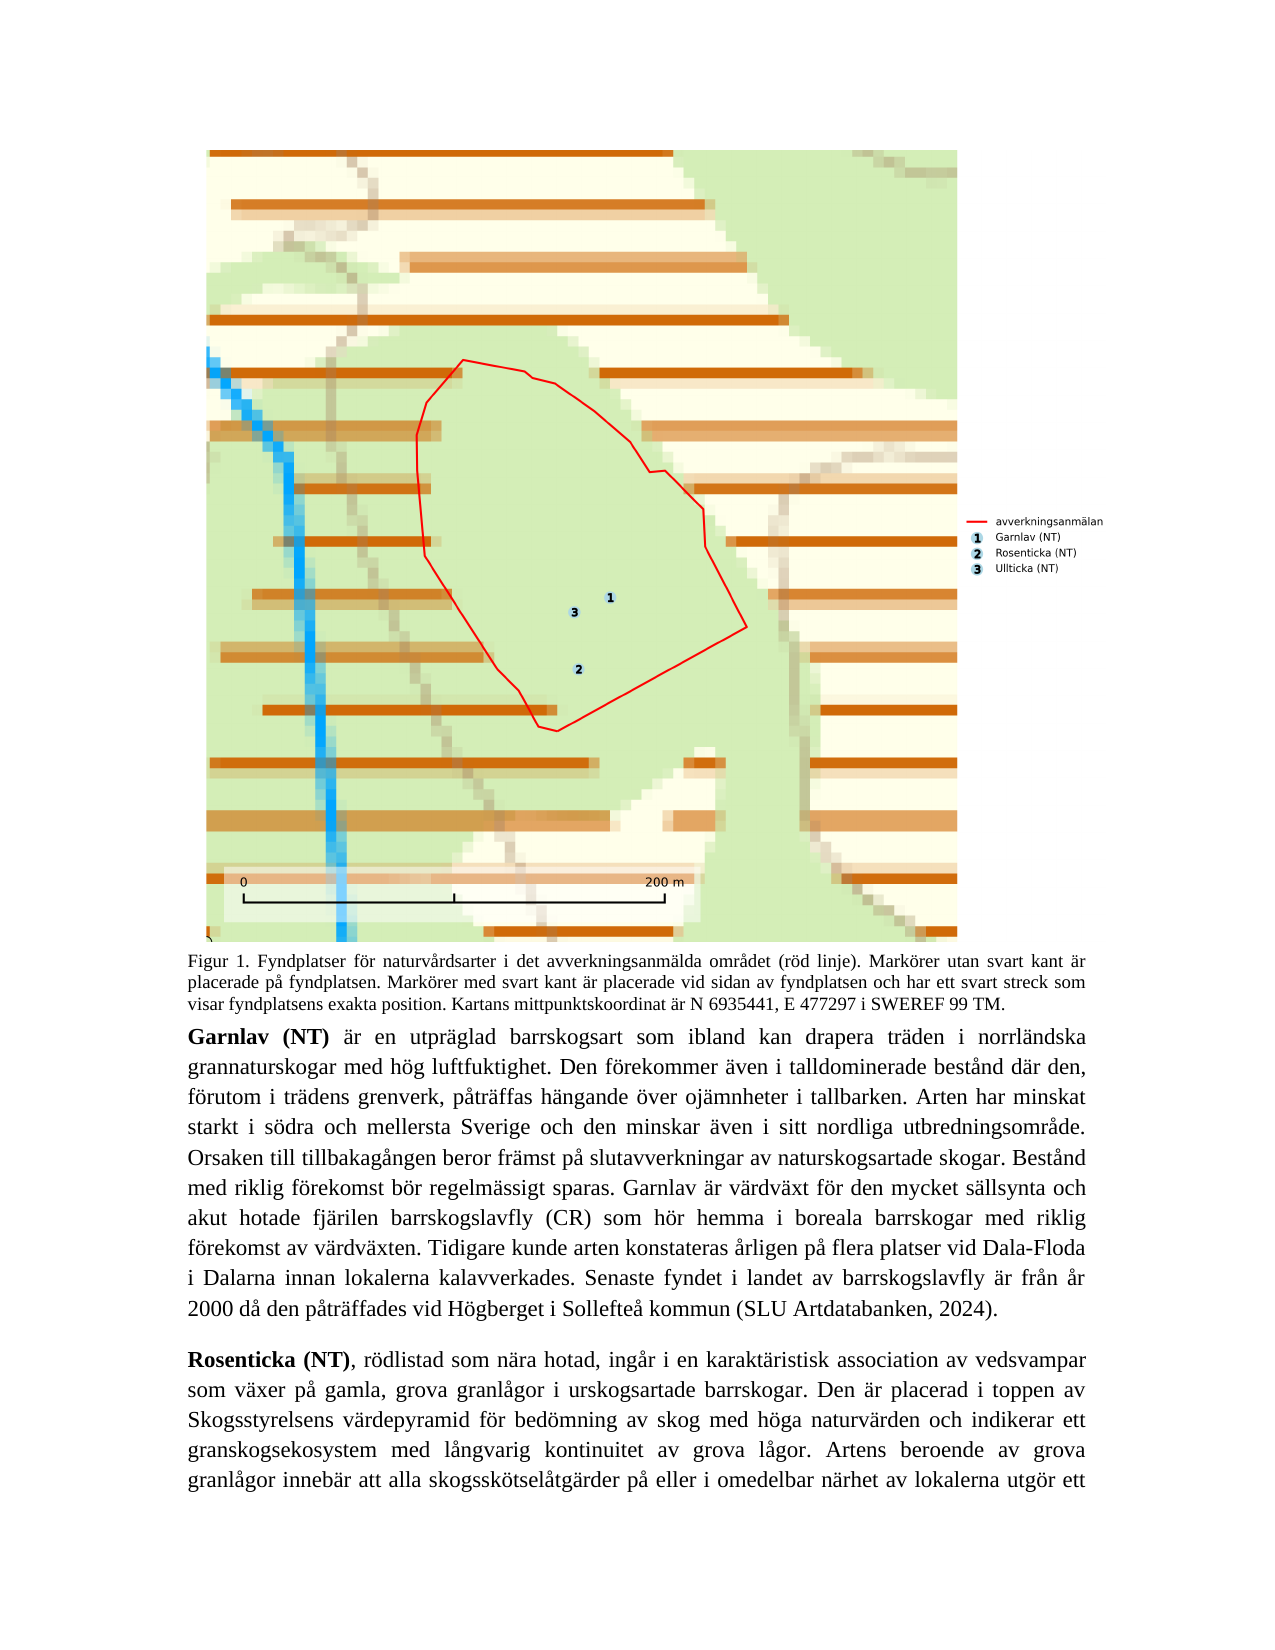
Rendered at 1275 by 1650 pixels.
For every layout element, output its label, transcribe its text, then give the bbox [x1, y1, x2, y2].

picture [206, 150, 1107, 942]
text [187, 1346, 1087, 1493]
text Garnlav (NT) är en utpräglad barrskogsart som ibland kan drapera träden i norrländska grannaturskogar med hög luftfuktighet. Den förekommer även i talldominerade bestånd där den, förutom i trädens grenverk, påträffas hängande över ojämnheter i tallbarken. Arten har minskat starkt i södra och mellersta Sverige och den minskar även i sitt nordliga utbredningsområde. Orsaken till tillbakagången beror främst på slutavverkningar av naturskogsartade skogar. Bestånd med riklig förekomst bör regelmässigt sparas. Garnlav är värdväxt för den mycket sällsynta och akut hotade fjärilen barrskogslavfly (CR) som hör hemma i boreala barrskogar med riklig förekomst av värdväxten. Tidigare kunde arten konstateras årligen på flera platser vid Dala-Floda i Dalarna innan lokalerna kalavverkades. Senaste fyndet i landet av barrskogslavfly är från år 2000 då den påträffades vid Högberget i Sollefteå kommun (SLU Artdatabanken, 2024). [187, 1023, 1087, 1321]
text Figur 1. Fyndplatser för naturvårdsarter i det avverkningsanmälda området (röd linje). Markörer utan svart kant är placerade på fyndplatsen. Markörer med svart kant är placerade vid sidan av fyndplatsen och har ett svart streck som visar fyndplatsens exakta position. Kartans mittpunktskoordinat är N 6935441, E 477297 i SWEREF 99 TM. [187, 950, 1087, 1014]
